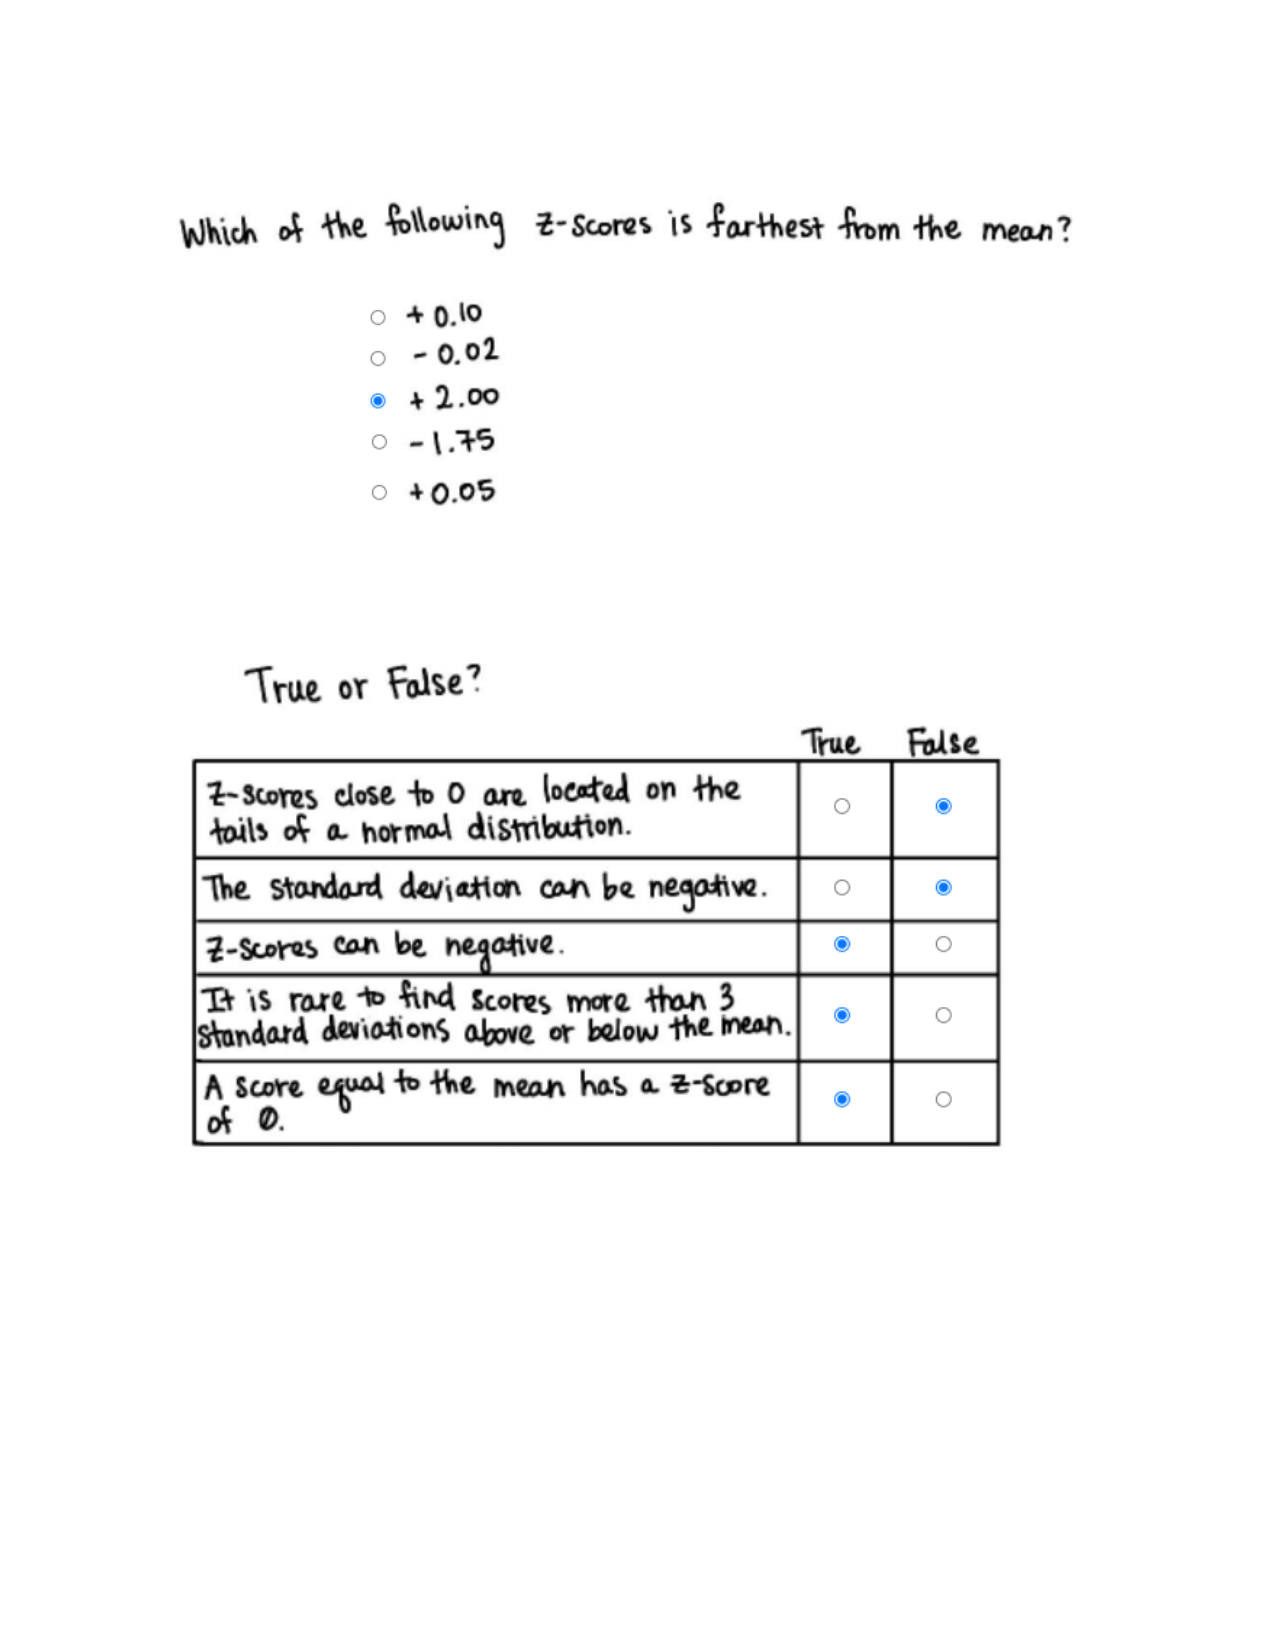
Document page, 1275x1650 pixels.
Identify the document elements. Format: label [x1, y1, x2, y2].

picture [150, 150, 1125, 600]
picture [150, 634, 1125, 1247]
